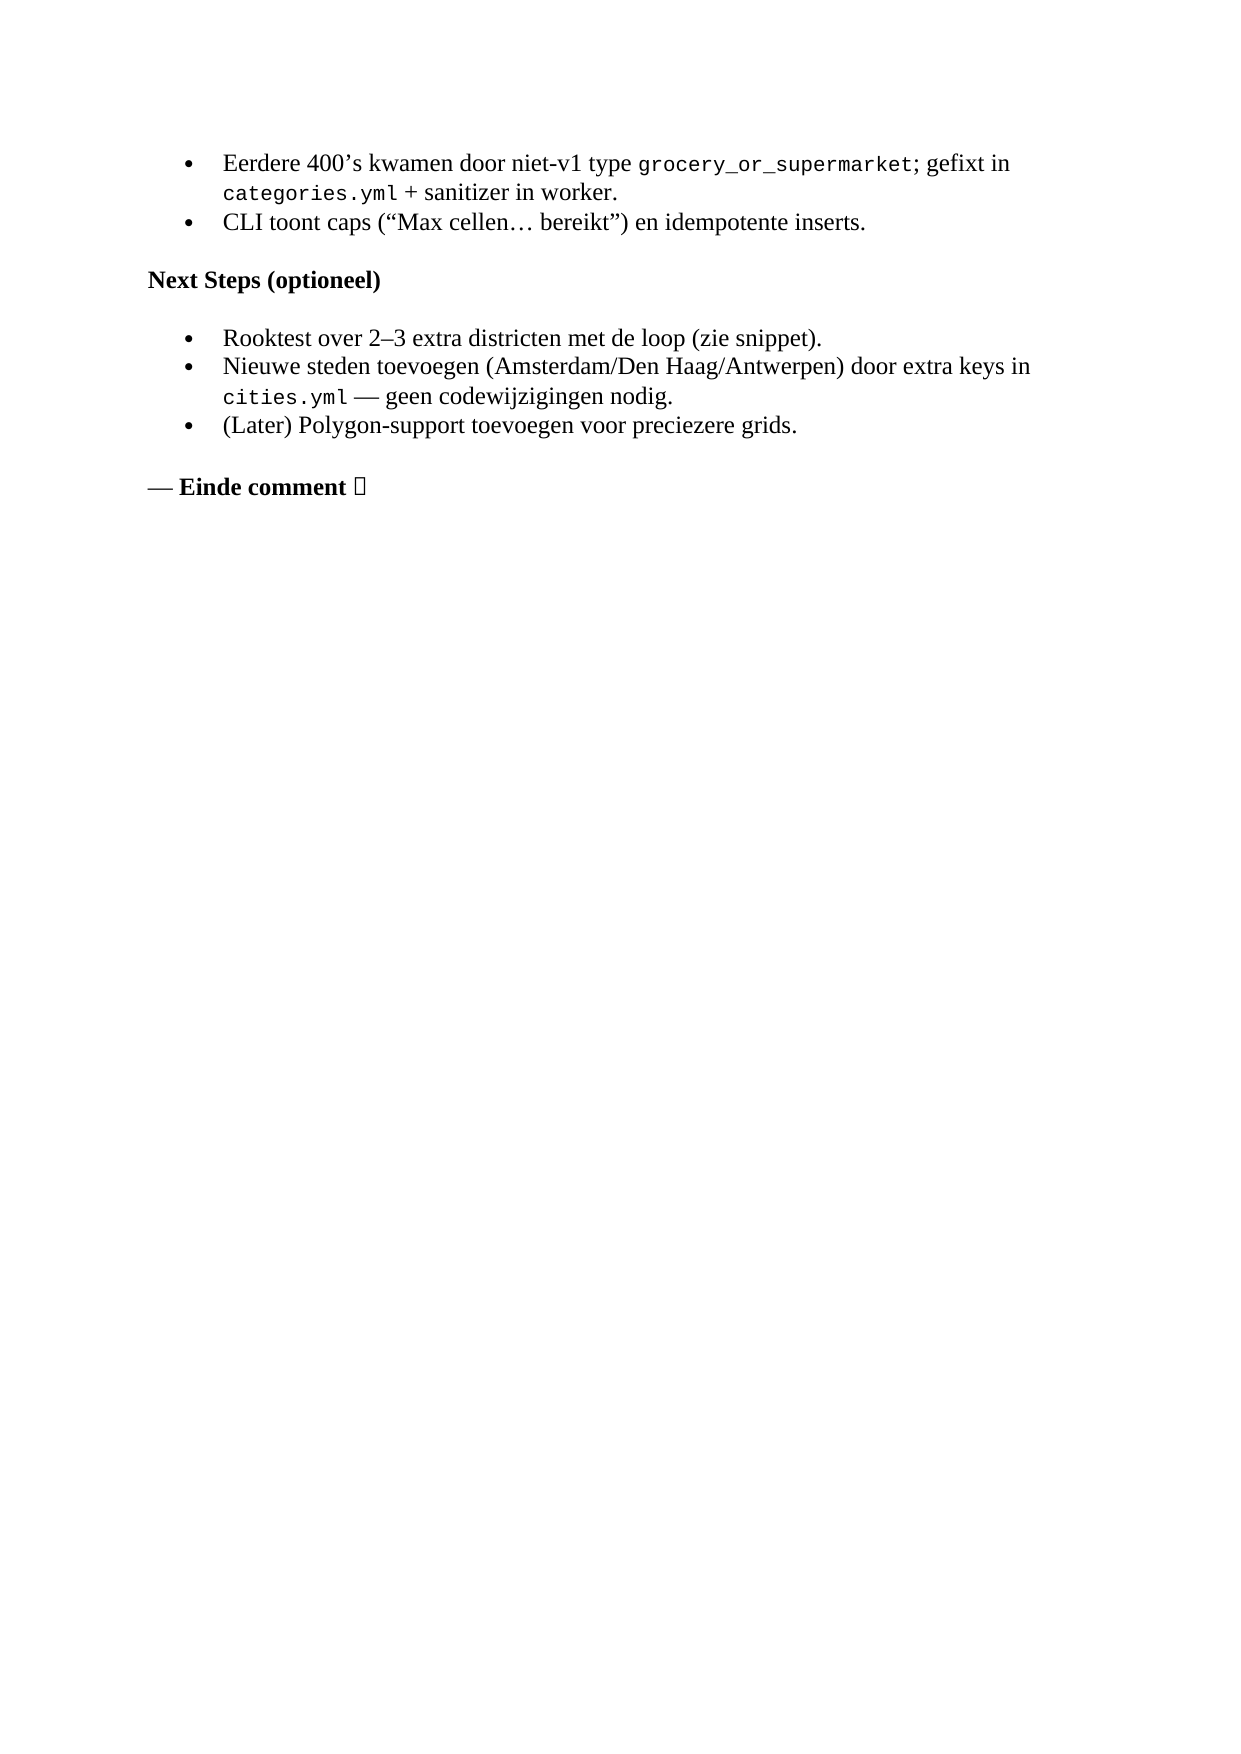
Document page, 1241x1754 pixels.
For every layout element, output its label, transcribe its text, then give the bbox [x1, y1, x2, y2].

list Rooktest over 2–3 extra districten met de loop (zie snippet). [185, 323, 1093, 351]
text Next Steps (optioneel) [148, 265, 1093, 293]
list (Later) Polygon-support toevoegen voor preciezere grids. [185, 411, 1093, 439]
list Nieuwe steden toevoegen (Amsterdam/Den Haag/Antwerpen) door extra keys in cities.yml — geen codewijzigingen nodig. [185, 351, 1093, 411]
list CLI toont caps (“Max cellen… bereikt”) en idempotente inserts. [185, 207, 1093, 236]
list Eerdere 400’s kwamen door niet-v1 type grocery_or_supermarket; gefixt in categories.yml + sanitizer in worker. [185, 148, 1093, 207]
text — Einde comment ✅ [148, 468, 1093, 502]
